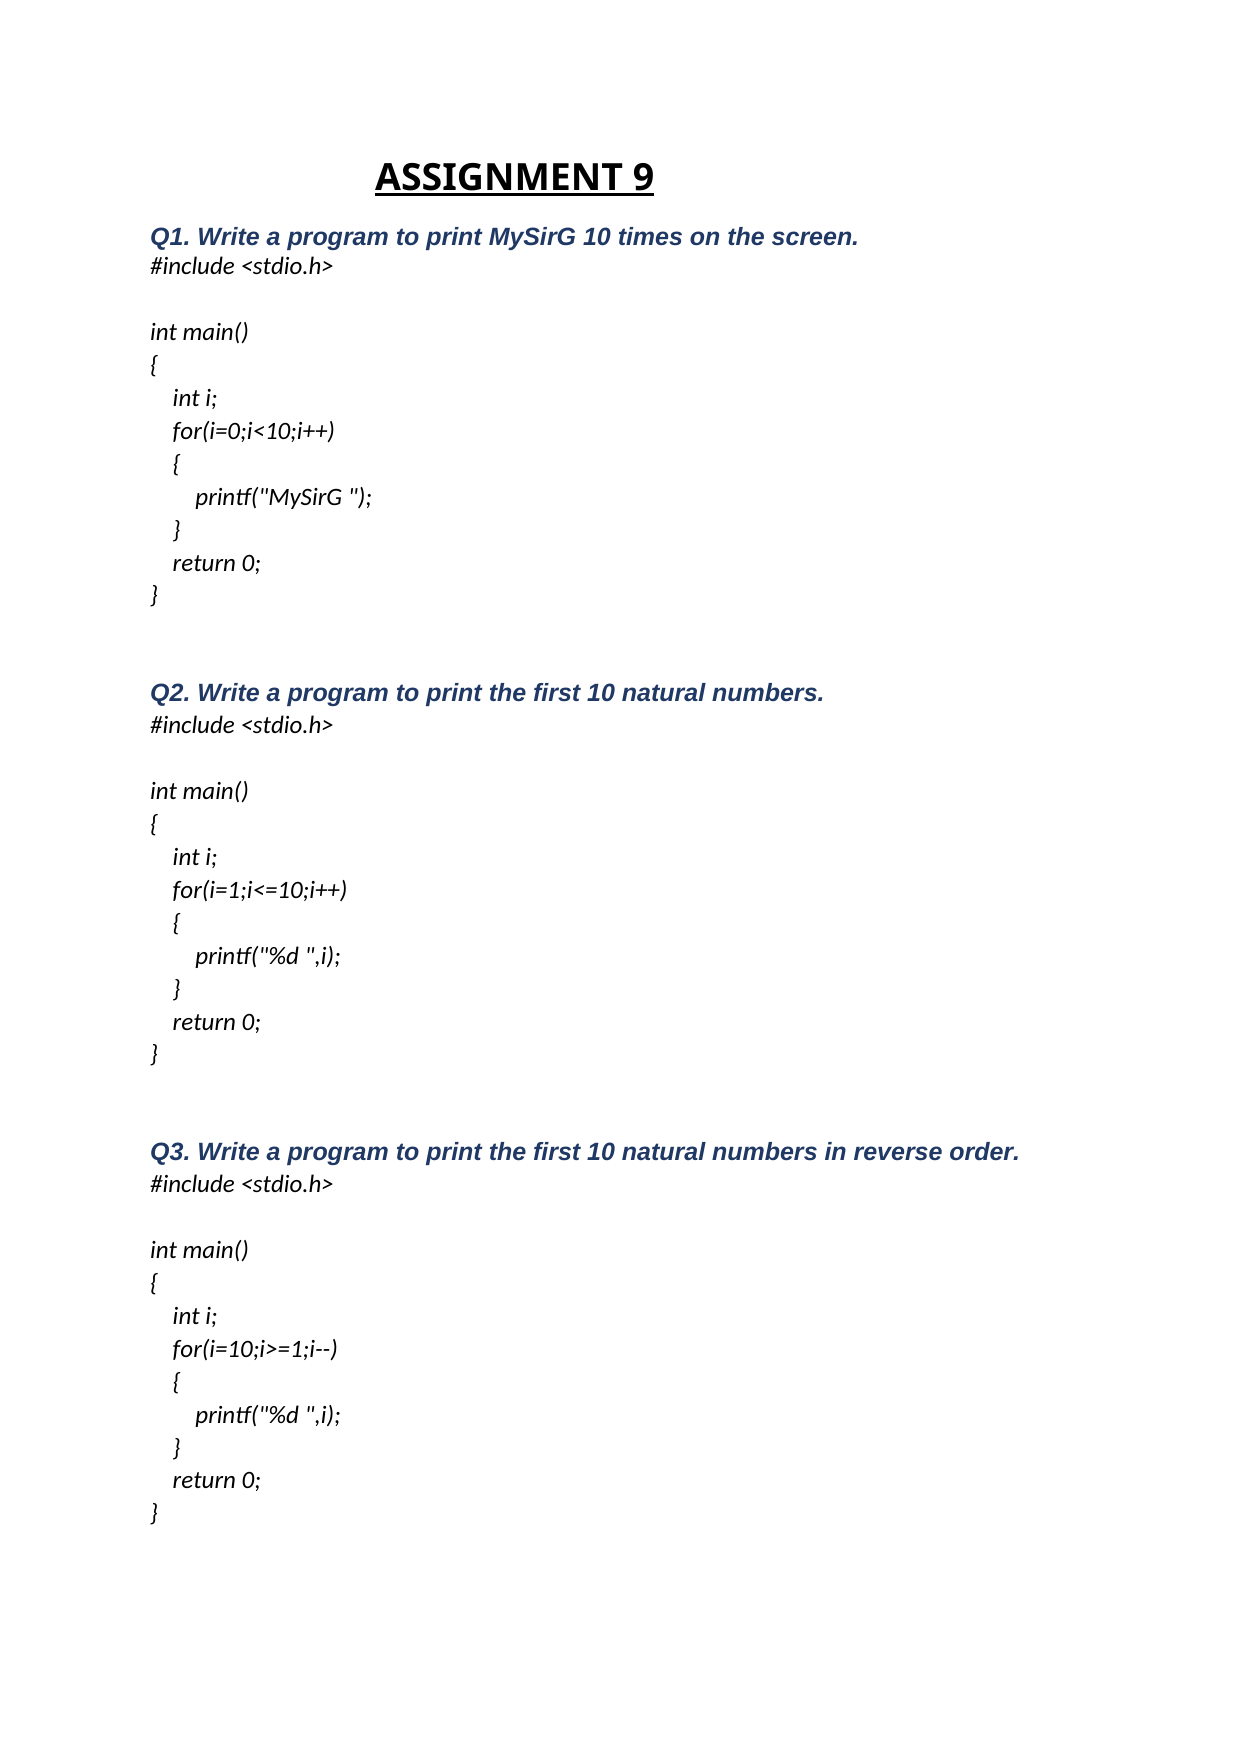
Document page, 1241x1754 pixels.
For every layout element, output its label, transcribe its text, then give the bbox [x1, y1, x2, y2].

text } [150, 514, 1090, 544]
text { [150, 1267, 1090, 1298]
text Q3. Write a program to print the first 10 natural numbers in reverse order. [150, 1137, 1090, 1166]
text { [150, 808, 1090, 839]
text ASSIGNMENT 9 [300, 150, 1090, 201]
text } [150, 1039, 1090, 1069]
text #include <stdio.h> [150, 251, 1090, 281]
text Q1. Write a program to print MySirG 10 times on the screen. [150, 222, 1090, 251]
text { [150, 448, 1090, 478]
text { [150, 907, 1090, 937]
text int main() [150, 775, 1090, 806]
text printf("MySirG "); [150, 481, 1090, 511]
text printf("%d ",i); [150, 1399, 1090, 1429]
text } [150, 580, 1090, 610]
text return 0; [150, 1465, 1090, 1495]
text int main() [150, 316, 1090, 347]
text } [150, 1498, 1090, 1528]
text } [150, 973, 1090, 1003]
text for(i=1;i<=10;i++) [150, 874, 1090, 904]
text } [150, 1432, 1090, 1462]
text printf("%d ",i); [150, 940, 1090, 970]
text #include <stdio.h> [150, 1168, 1090, 1199]
text { [150, 349, 1090, 380]
text int i; [150, 1300, 1090, 1331]
text return 0; [150, 547, 1090, 577]
text int i; [150, 841, 1090, 872]
text #include <stdio.h> [150, 709, 1090, 740]
text return 0; [150, 1006, 1090, 1036]
text { [150, 1366, 1090, 1396]
text Q2. Write a program to print the first 10 natural numbers. [150, 678, 1090, 707]
text int main() [150, 1234, 1090, 1265]
text for(i=10;i>=1;i--) [150, 1333, 1090, 1363]
text for(i=0;i<10;i++) [150, 415, 1090, 446]
text int i; [150, 382, 1090, 413]
